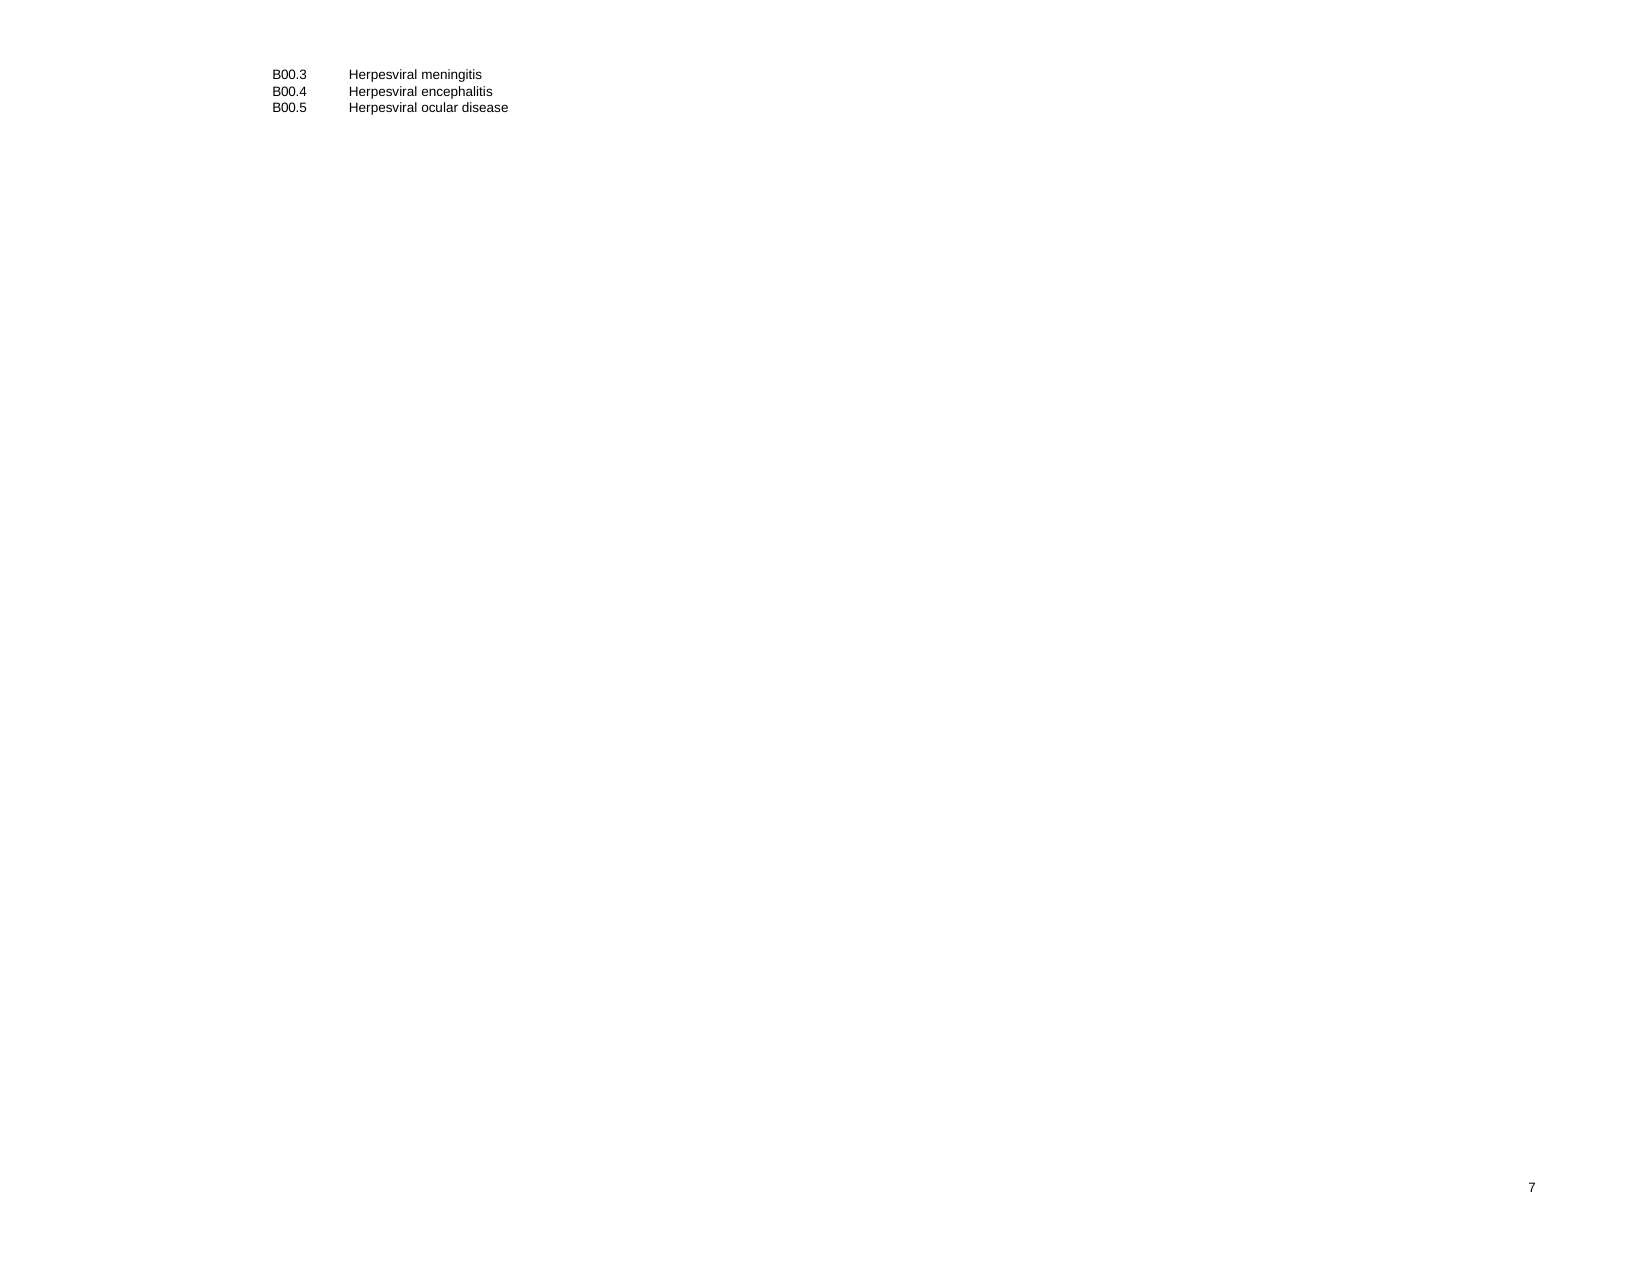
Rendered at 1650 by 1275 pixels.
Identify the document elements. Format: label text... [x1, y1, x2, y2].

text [272, 67, 659, 82]
text B00.4 Herpesviral encephalitis B00.5 Herpesviral ocular disease [272, 83, 509, 116]
